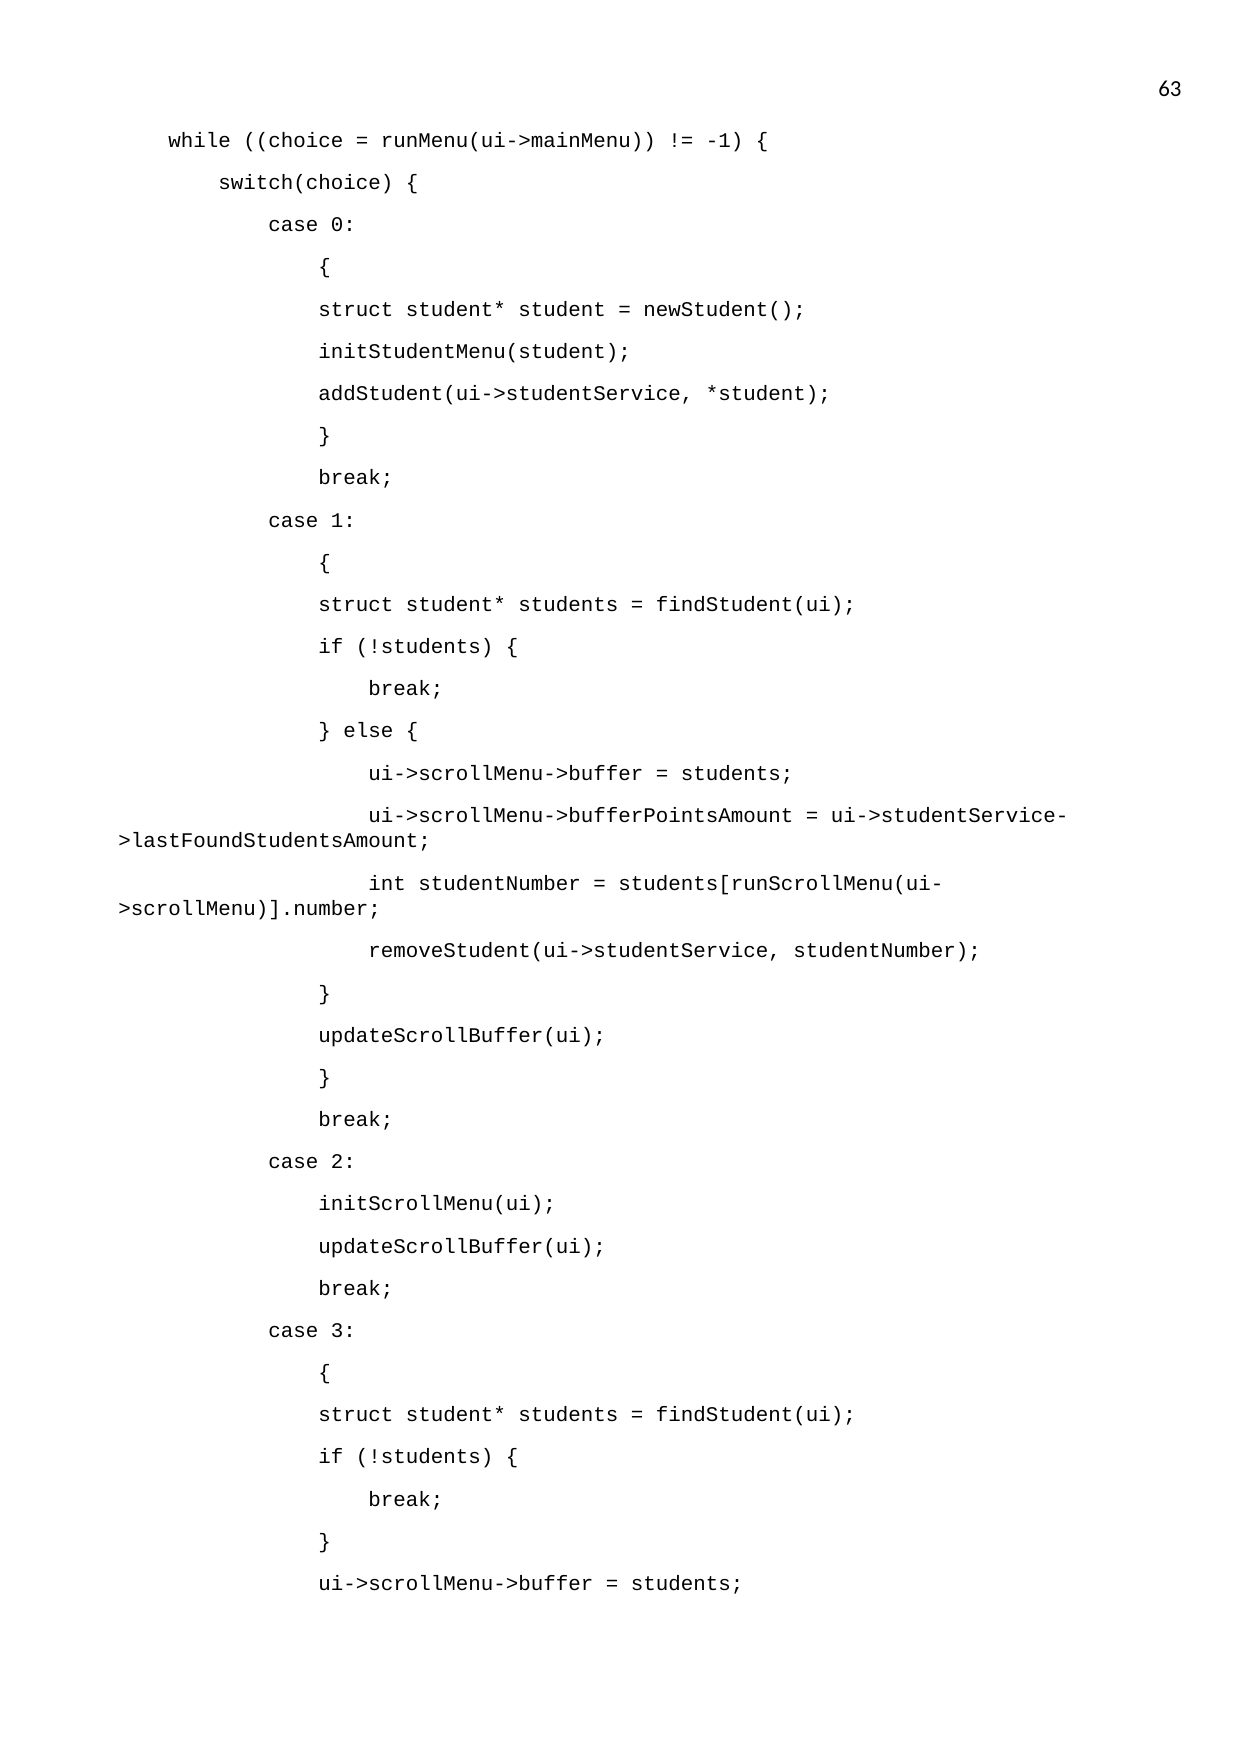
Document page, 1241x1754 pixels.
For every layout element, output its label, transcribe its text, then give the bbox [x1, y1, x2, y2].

text } [118, 1067, 1181, 1091]
text case 0: [118, 214, 1181, 238]
text ui->scrollMenu->bufferPointsAmount = ui->studentService->lastFoundStudentsAmount; [118, 805, 1181, 854]
text switch(choice) { [118, 172, 1181, 196]
text if (!students) { [118, 636, 1181, 660]
text initScrollMenu(ui); [118, 1193, 1181, 1217]
text ui->scrollMenu->buffer = students; [118, 1573, 1181, 1597]
text updateScrollBuffer(ui); [118, 1025, 1181, 1048]
text case 3: [118, 1320, 1181, 1344]
text addStudent(ui->studentService, *student); [118, 383, 1181, 407]
text } [118, 425, 1181, 449]
text } else { [118, 721, 1181, 744]
text } [118, 1531, 1181, 1554]
text { [118, 1362, 1181, 1386]
text { [118, 256, 1181, 280]
text removeStudent(ui->studentService, studentNumber); [118, 940, 1181, 964]
text int studentNumber = students[runScrollMenu(ui->scrollMenu)].number; [118, 873, 1181, 922]
text ui->scrollMenu->buffer = students; [118, 763, 1181, 786]
text break; [118, 1109, 1181, 1133]
text case 2: [118, 1151, 1181, 1175]
text { [118, 552, 1181, 575]
text struct student* students = findStudent(ui); [118, 594, 1181, 618]
text case 1: [118, 509, 1181, 533]
text break; [118, 678, 1181, 702]
text struct student* students = findStudent(ui); [118, 1404, 1181, 1428]
text updateScrollBuffer(ui); [118, 1236, 1181, 1259]
text struct student* student = newStudent(); [118, 299, 1181, 322]
text break; [118, 1278, 1181, 1301]
text if (!students) { [118, 1447, 1181, 1470]
text while ((choice = runMenu(ui->mainMenu)) != -1) { [118, 130, 1181, 153]
text } [118, 982, 1181, 1006]
text initStudentMenu(student); [118, 341, 1181, 364]
text break; [118, 467, 1181, 491]
text break; [118, 1489, 1181, 1512]
